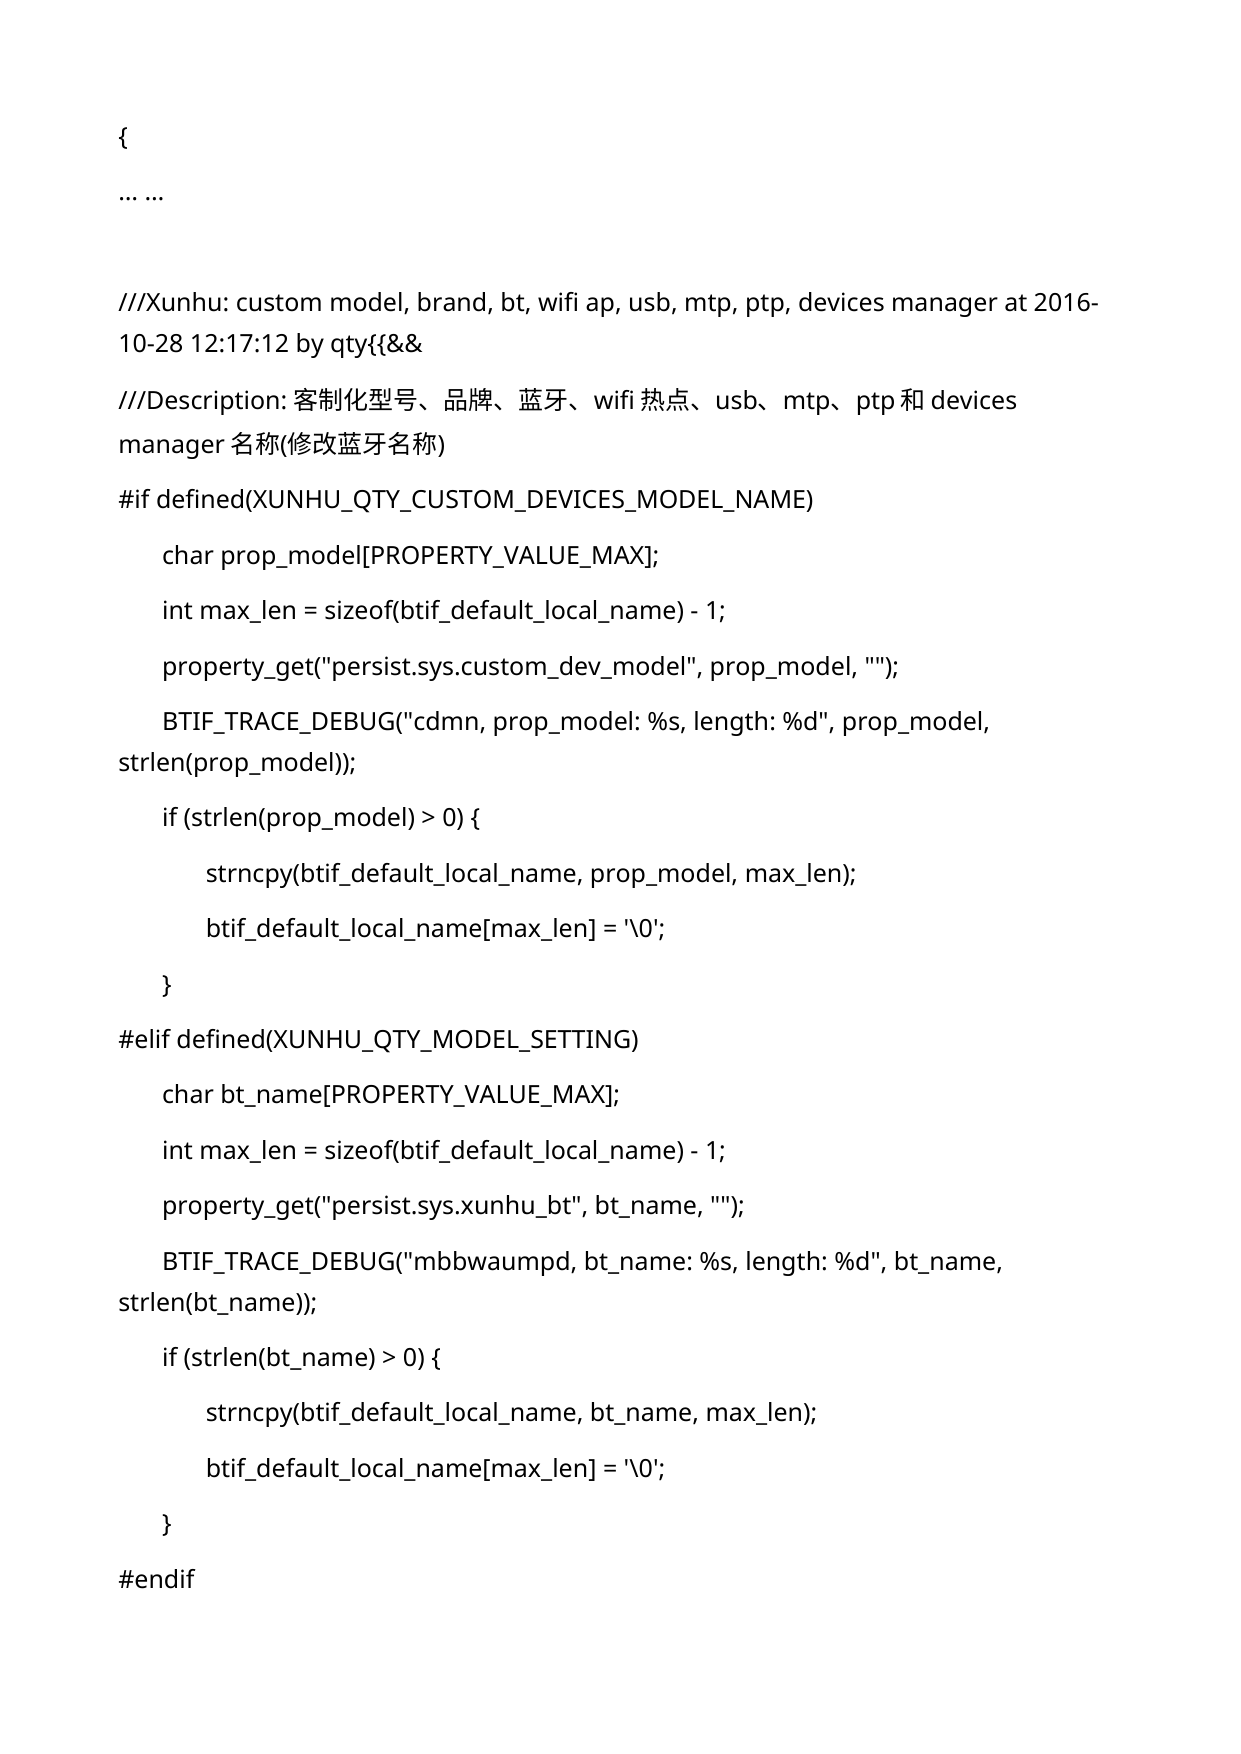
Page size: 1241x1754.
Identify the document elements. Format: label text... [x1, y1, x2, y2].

text ///Description: 客制化型号、品牌、蓝牙、wifi热点、usb、mtp、ptp和devices manager名称(修改蓝牙名称) [118, 381, 1122, 460]
text { [118, 118, 1122, 152]
text #elif defined(XUNHU_QTY_MODEL_SETTING) [118, 1022, 1122, 1056]
text if (strlen(prop_model) > 0) { [118, 800, 1122, 834]
text … … [118, 173, 1122, 208]
text strncpy(btif_default_local_name, bt_name, max_len); [118, 1395, 1122, 1429]
text property_get("persist.sys.xunhu_bt", bt_name, ""); [118, 1188, 1122, 1222]
text property_get("persist.sys.custom_dev_model", prop_model, ""); [118, 648, 1122, 682]
text #if defined(XUNHU_QTY_CUSTOM_DEVICES_MODEL_NAME) [118, 482, 1122, 516]
text } [118, 1506, 1122, 1540]
text char bt_name[PROPERTY_VALUE_MAX]; [118, 1077, 1122, 1111]
text if (strlen(bt_name) > 0) { [118, 1339, 1122, 1374]
text BTIF_TRACE_DEBUG("cdmn, prop_model: %s, length: %d", prop_model, strlen(prop_model)); [118, 704, 1122, 779]
text strncpy(btif_default_local_name, prop_model, max_len); [118, 855, 1122, 889]
text btif_default_local_name[max_len] = '\0'; [118, 1450, 1122, 1484]
text char prop_model[PROPERTY_VALUE_MAX]; [118, 537, 1122, 572]
text int max_len = sizeof(btif_default_local_name) - 1; [118, 593, 1122, 627]
text int max_len = sizeof(btif_default_local_name) - 1; [118, 1132, 1122, 1167]
text BTIF_TRACE_DEBUG("mbbwaumpd, bt_name: %s, length: %d", bt_name, strlen(bt_name)); [118, 1243, 1122, 1318]
text } [118, 966, 1122, 1000]
text #endif [118, 1561, 1122, 1595]
text ///Xunhu: custom model, brand, bt, wifi ap, usb, mtp, ptp, devices manager at 2016-10-28 12:17:12 by qty{{&& [118, 284, 1122, 359]
text btif_default_local_name[max_len] = '\0'; [118, 911, 1122, 945]
